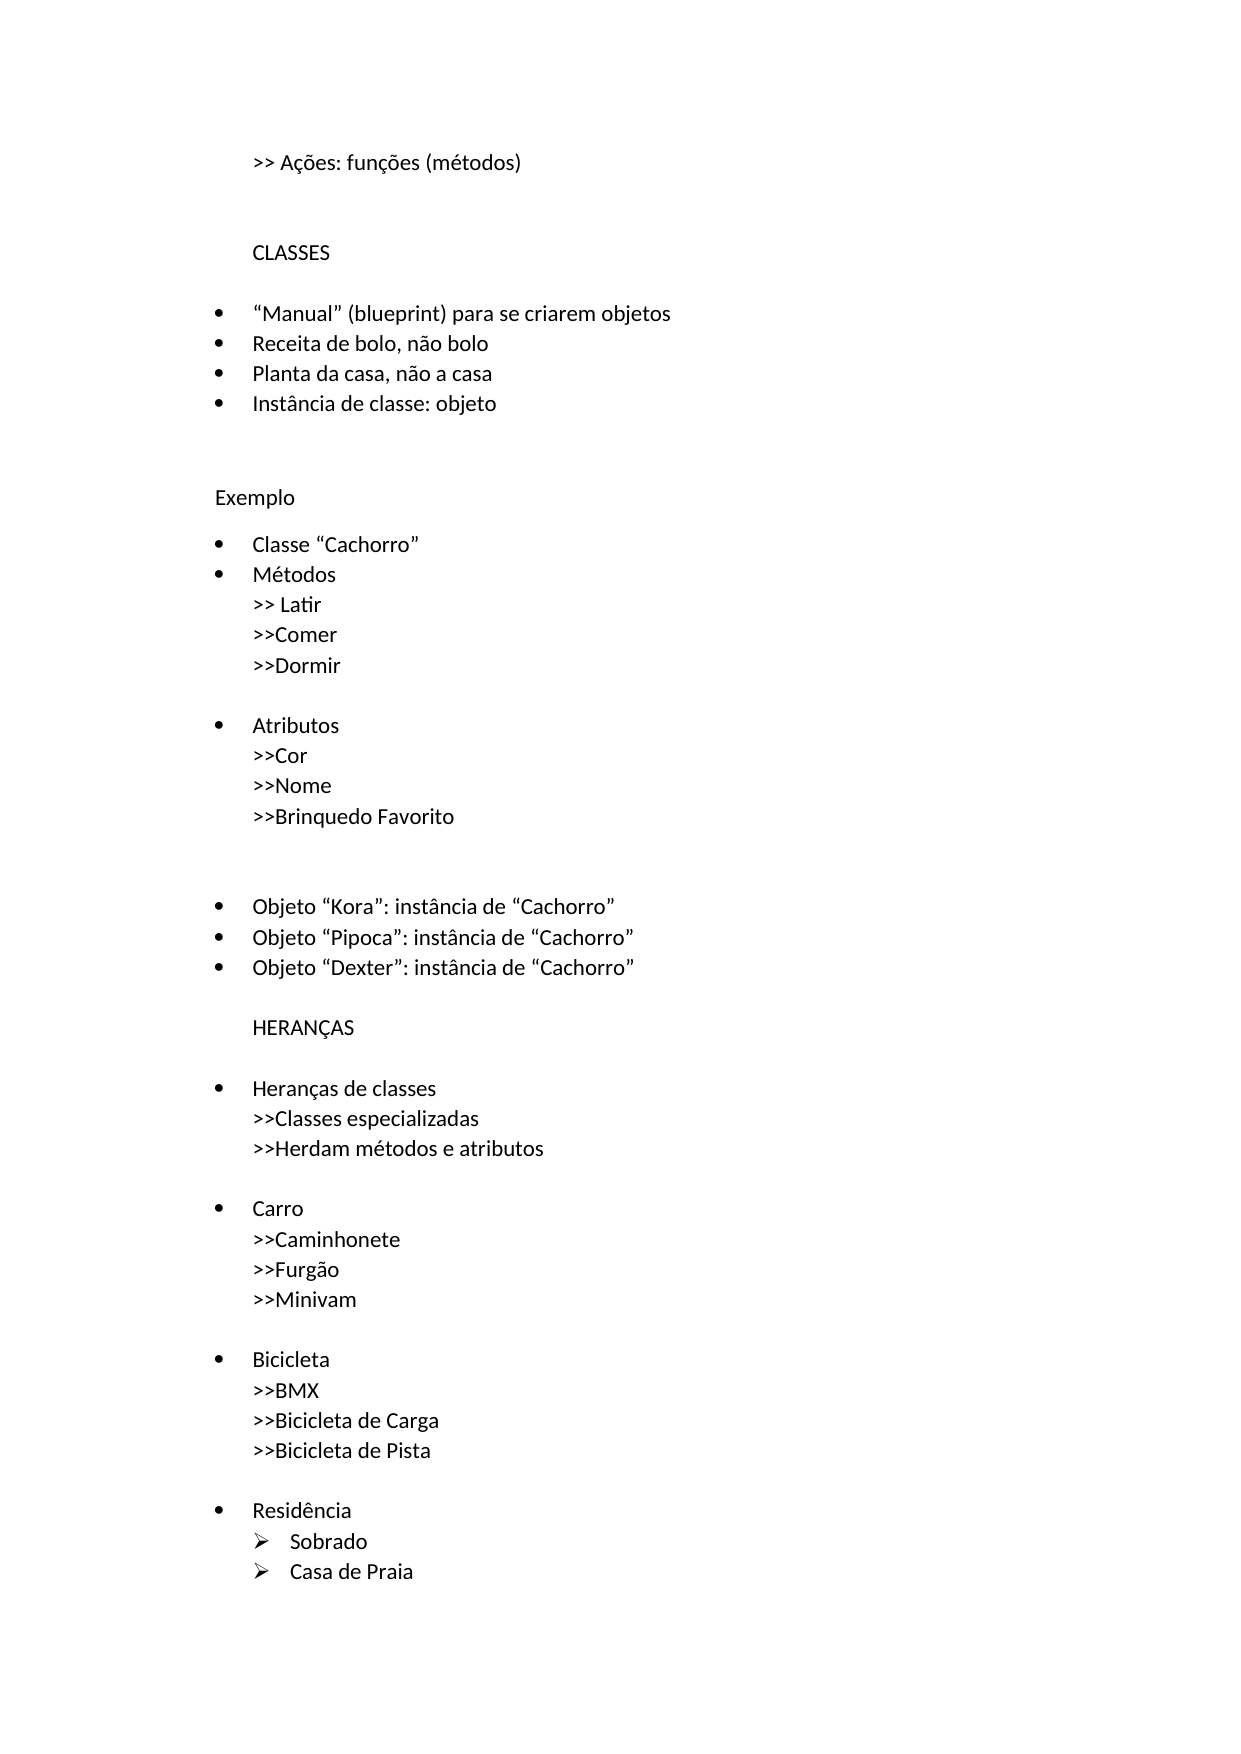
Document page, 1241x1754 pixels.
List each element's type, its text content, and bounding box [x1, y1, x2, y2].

list >>Brinquedo Favorito [252, 802, 1063, 830]
list Instância de classe: objeto [215, 389, 1063, 417]
list HERANÇAS [252, 1013, 1063, 1041]
list Objeto “Kora”: instância de “Cachorro” [215, 892, 1063, 920]
list >>Furgão [252, 1255, 1063, 1283]
list >>Dormir [252, 651, 1063, 679]
list Objeto “Pipoca”: instância de “Cachorro” [215, 923, 1063, 951]
list Heranças de classes >>Classes especializadas [215, 1074, 1063, 1132]
list Carro [215, 1194, 1063, 1222]
list >>Bicicleta de Pista [252, 1436, 1063, 1464]
list Casa de Praia [252, 1557, 1063, 1585]
list >>Minivam [252, 1285, 1063, 1313]
list >>Bicicleta de Carga [252, 1406, 1063, 1434]
list >>Caminhonete [252, 1225, 1063, 1253]
list “Manual” (blueprint) para se criarem objetos [215, 299, 1063, 327]
list Sobrado [252, 1527, 1063, 1555]
list Objeto “Dexter”: instância de “Cachorro” [215, 953, 1063, 981]
list Bicicleta [215, 1346, 1063, 1373]
list >>Nome [252, 772, 1063, 799]
list CLASSES [252, 238, 1063, 266]
list >>Herdam métodos e atributos [252, 1134, 1063, 1162]
list >>BMX [252, 1376, 1063, 1404]
list Residência [215, 1497, 1063, 1524]
list Métodos [215, 560, 1063, 588]
list >>Comer [252, 621, 1063, 648]
list >>Cor [252, 741, 1063, 769]
list >> Latir [252, 590, 1063, 618]
text Exemplo [215, 483, 1063, 511]
list Classe “Cachorro” [215, 530, 1063, 558]
list >> Ações: funções (métodos) [252, 148, 1063, 176]
list Atributos [215, 711, 1063, 739]
list Receita de bolo, não bolo [215, 329, 1063, 357]
list Planta da casa, não a casa [215, 359, 1063, 387]
